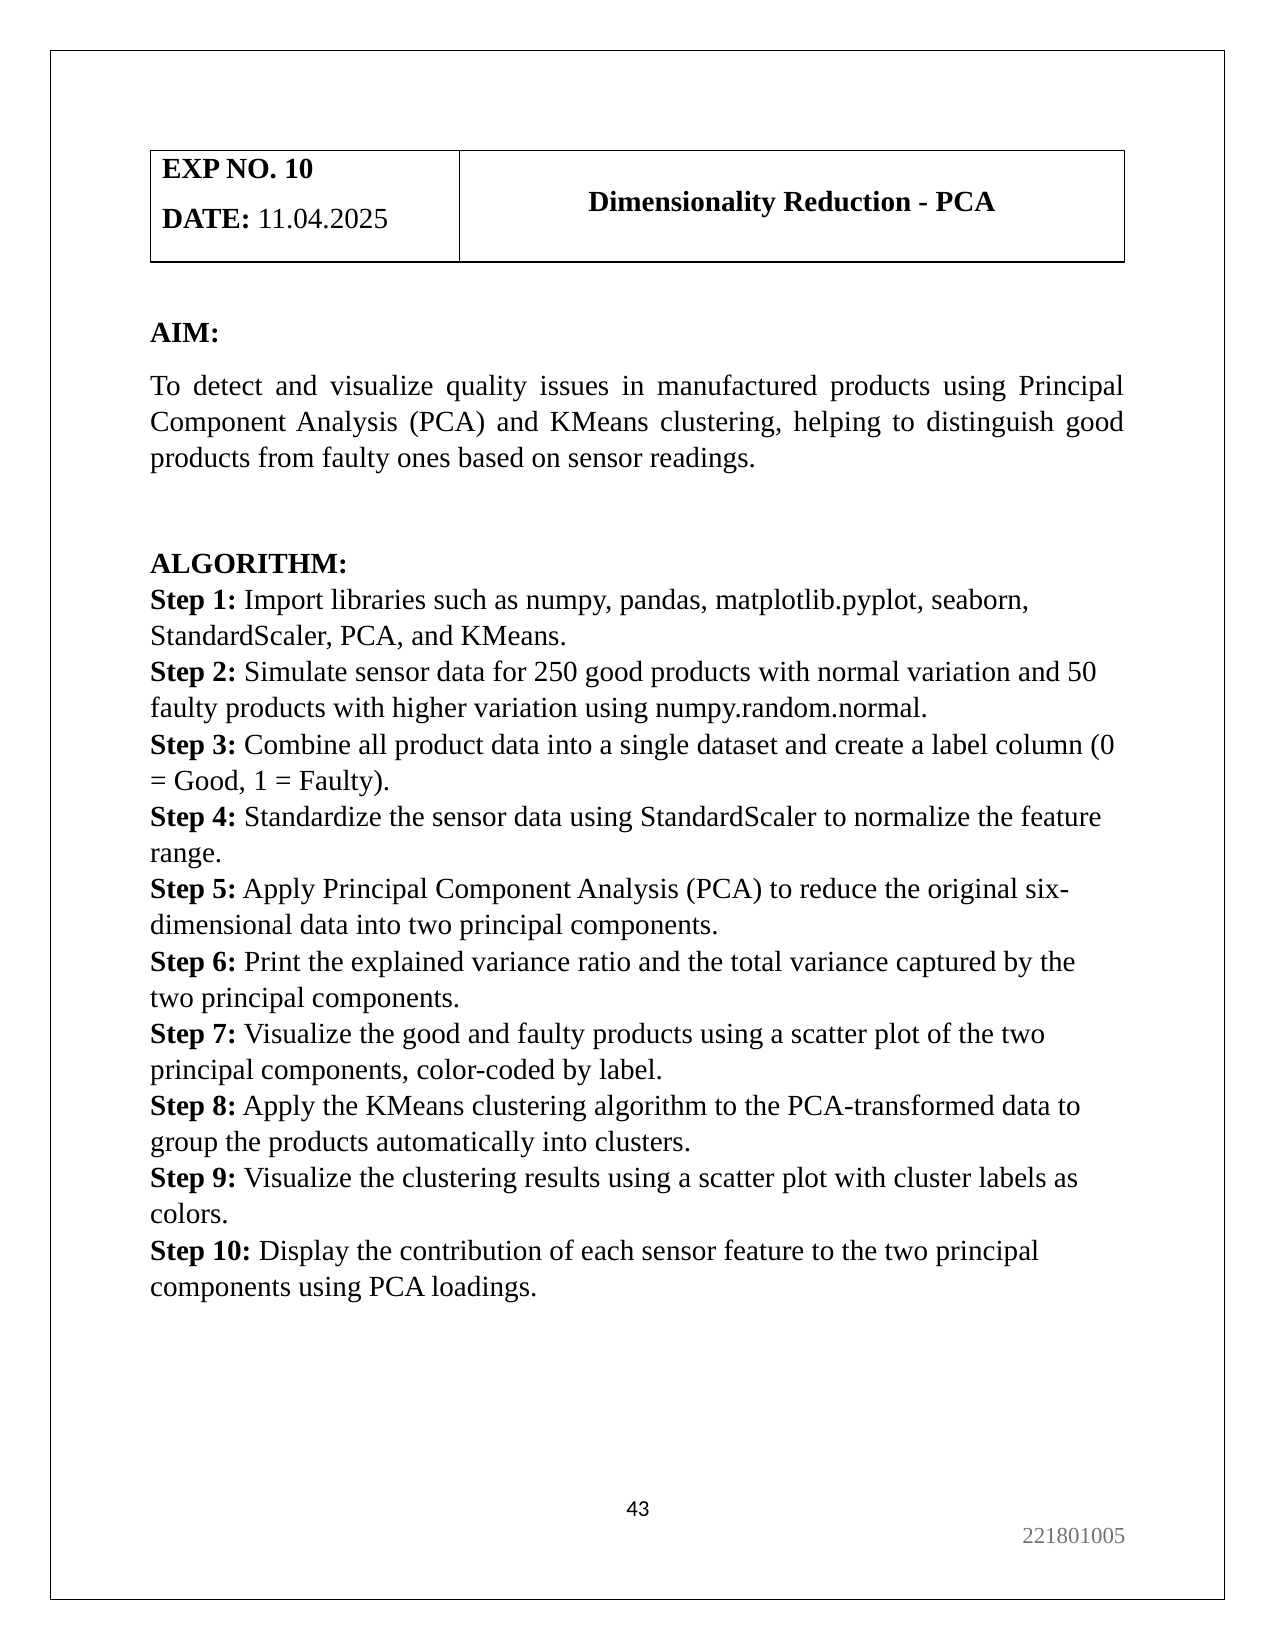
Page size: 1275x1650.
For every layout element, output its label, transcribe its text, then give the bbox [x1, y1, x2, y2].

table_header Dimensionality Reduction - PCA [460, 151, 1124, 261]
text To detect and visualize quality issues in manufactured products using Principal Component Analysis (PCA) and KMeans clustering, helping to distinguish good products from faulty ones based on sensor readings. [150, 368, 1125, 474]
text AIM: [150, 315, 1125, 349]
table_header EXP NO. 10 DATE: 11.04.2025 [151, 151, 459, 261]
text ALGORITHM: Step 1: Import libraries such as numpy, pandas, matplotlib.pyplot, seaborn, StandardScaler, PCA, and KMeans. Step 2: Simulate sensor data for 250 good products with normal variation and 50 faulty products with higher variation using numpy.random.normal. Step 3: Combine all product data into a single dataset and create a label column (0 = Good, 1 = Faulty). Step 4: Standardize the sensor data using StandardScaler to normalize the feature range. Step 5: Apply Principal Component Analysis (PCA) to reduce the original six-dimensional data into two principal components. Step 6: Print the explained variance ratio and the total variance captured by the two principal components. Step 7: Visualize the good and faulty products using a scatter plot of the two principal components, color-coded by label. Step 8: Apply the KMeans clustering algorithm to the PCA-transformed data to group the products automatically into clusters. Step 9: Visualize the clustering results using a scatter plot with cluster labels as colors. Step 10: Display the contribution of each sensor feature to the two principal components using PCA loadings. [150, 546, 1125, 1302]
